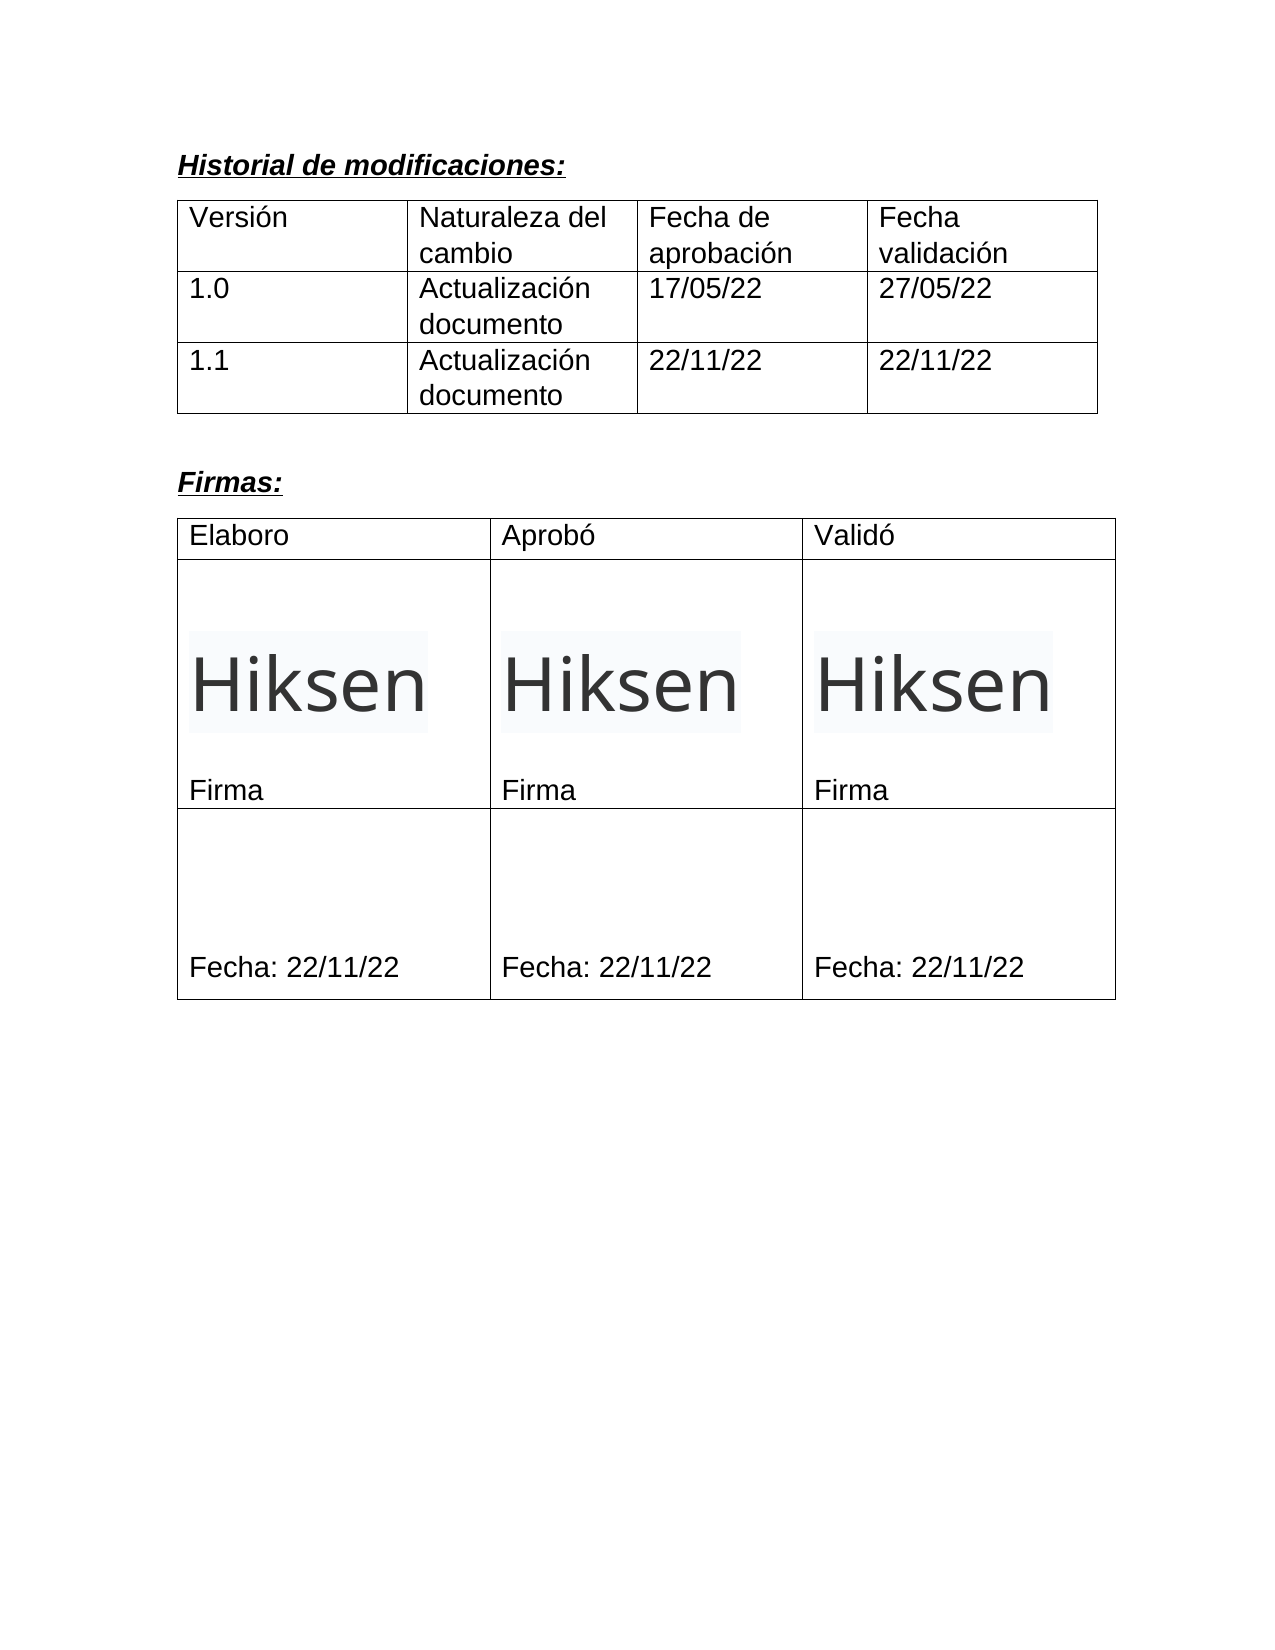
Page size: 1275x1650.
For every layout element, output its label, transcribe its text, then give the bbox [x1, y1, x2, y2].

table_cell Fecha: 22/11/22 [178, 809, 490, 998]
table_header Validó [803, 519, 1115, 559]
table_cell 22/11/22 [868, 343, 1097, 413]
table_header Fecha validación [868, 201, 1097, 271]
text Firmas: [177, 466, 1098, 499]
table_cell Fecha: 22/11/22 [803, 809, 1115, 998]
table_header Naturaleza del cambio [408, 201, 637, 271]
table_cell 1.1 [178, 343, 407, 413]
table_cell Hiksen Firma [803, 560, 1115, 808]
table_cell 1.0 [178, 272, 407, 342]
table_cell 17/05/22 [638, 272, 867, 342]
table_cell Actualización documento [408, 272, 637, 342]
table_header Elaboro [178, 519, 490, 559]
table_cell Fecha: 22/11/22 [491, 809, 802, 998]
table_cell Hiksen Firma [178, 560, 490, 808]
table_cell 27/05/22 [868, 272, 1097, 342]
table_cell 22/11/22 [638, 343, 867, 413]
table_cell Actualización documento [408, 343, 637, 413]
table_header Aprobó [491, 519, 802, 559]
table_header Fecha de aprobación [638, 201, 867, 271]
table_header Versión [178, 201, 407, 271]
table_cell Hiksen Firma [491, 560, 802, 808]
text Historial de modificaciones: [177, 148, 1098, 181]
